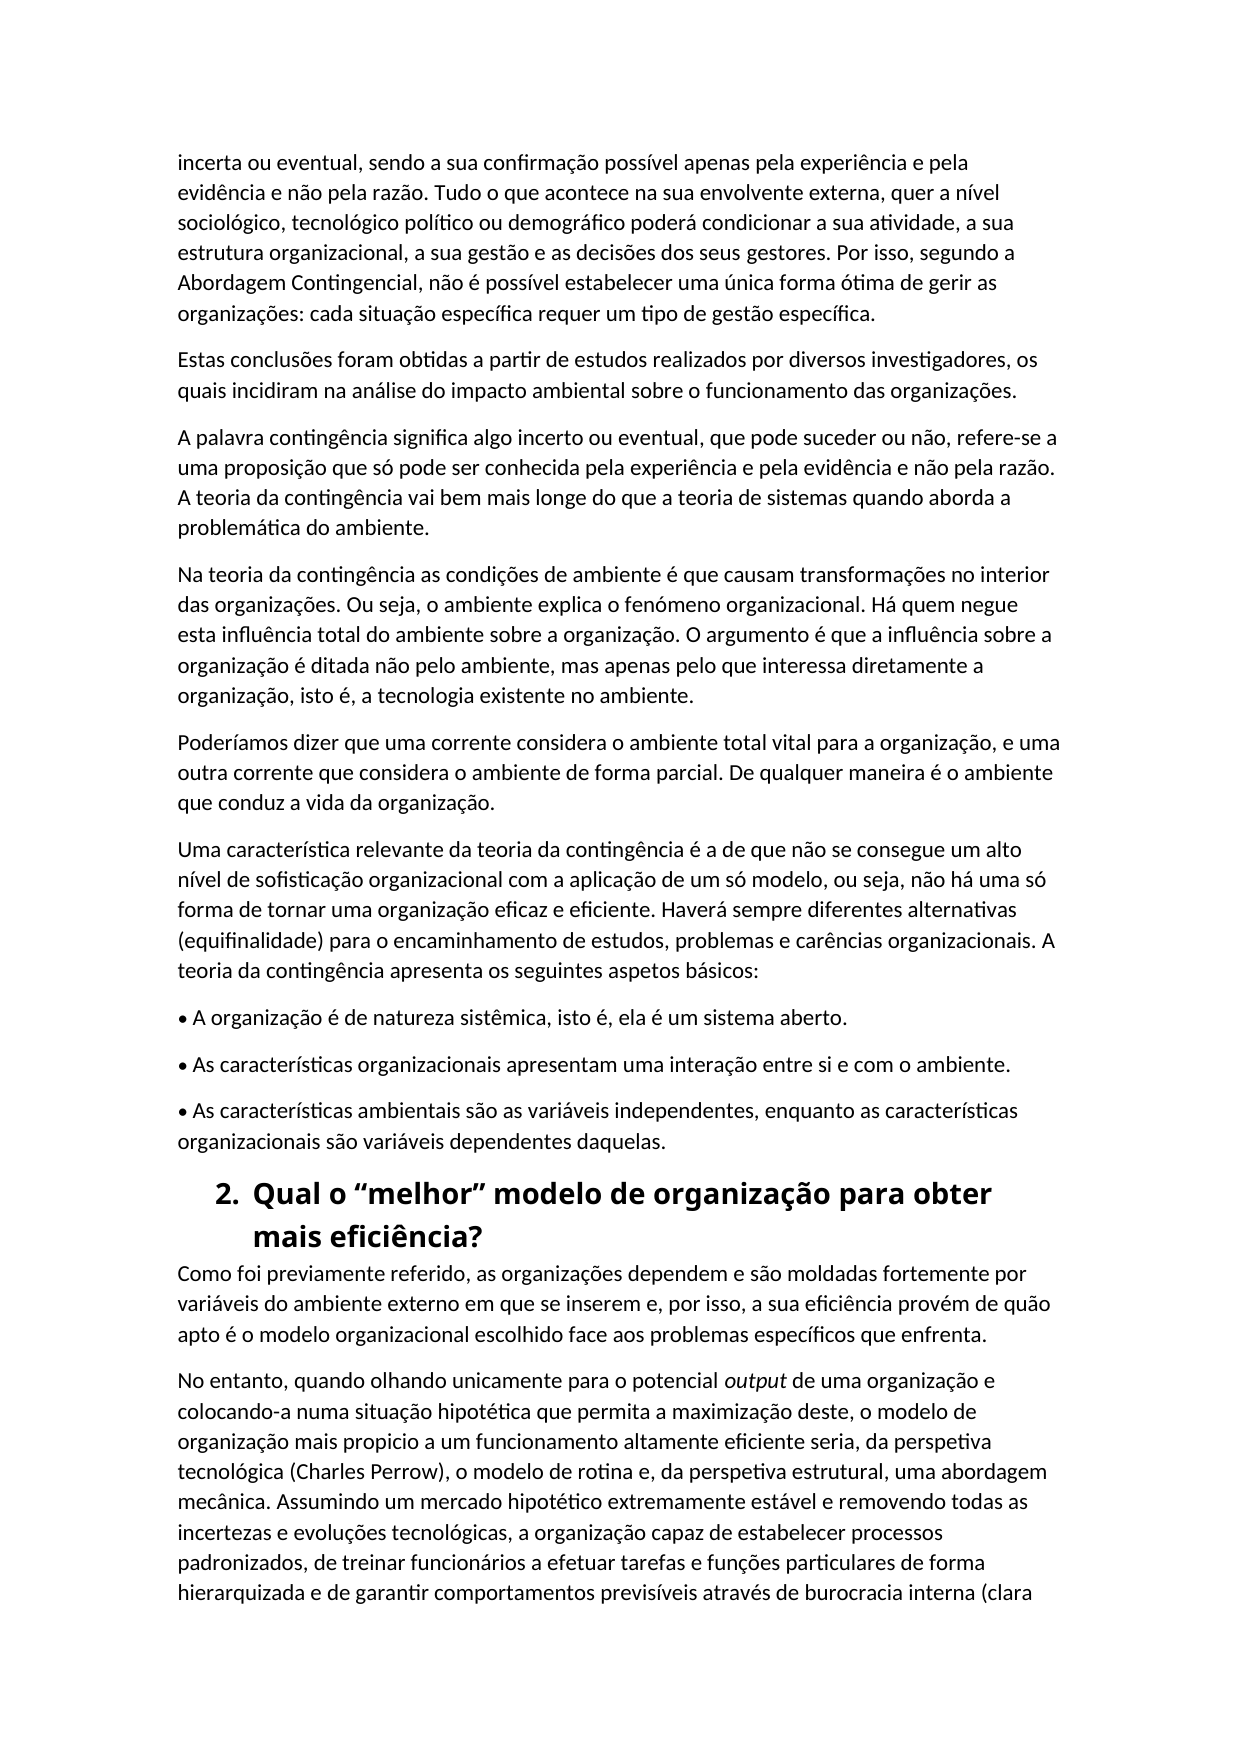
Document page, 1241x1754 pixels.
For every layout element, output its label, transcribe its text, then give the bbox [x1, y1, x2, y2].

text Poderíamos dizer que uma corrente considera o ambiente total vital para a organização, e uma outra corrente que considera o ambiente de forma parcial. De qualquer maneira é o ambiente que conduz a vida da organização. [177, 728, 1063, 816]
text • A organização é de natureza sistêmica, isto é, ela é um sistema aberto. [177, 1003, 1063, 1031]
text Uma característica relevante da teoria da contingência é a de que não se consegue um alto nível de sofisticação organizacional com a aplicação de um só modelo, ou seja, não há uma só forma de tornar uma organização eficaz e eficiente. Haverá sempre diferentes alternativas (equifinalidade) para o encaminhamento de estudos, problemas e carências organizacionais. A teoria da contingência apresenta os seguintes aspetos básicos: [177, 835, 1063, 984]
text Como foi previamente referido, as organizações dependem e são moldadas fortemente por variáveis do ambiente externo em que se inserem e, por isso, a sua eficiência provém de quão apto é o modelo organizacional escolhido face aos problemas específicos que enfrenta. [177, 1259, 1063, 1348]
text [177, 1367, 1063, 1606]
text • As características organizacionais apresentam uma interação entre si e com o ambiente. [177, 1050, 1063, 1078]
text Na teoria da contingência as condições de ambiente é que causam transformações no interior das organizações. Ou seja, o ambiente explica o fenómeno organizacional. Há quem negue esta influência total do ambiente sobre a organização. O argumento é que a influência sobre a organização é ditada não pelo ambiente, mas apenas pelo que interessa diretamente a organização, isto é, a tecnologia existente no ambiente. [177, 560, 1063, 709]
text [177, 148, 1063, 327]
text A palavra contingência significa algo incerto ou eventual, que pode suceder ou não, refere-se a uma proposição que só pode ser conhecida pela experiência e pela evidência e não pela razão. A teoria da contingência vai bem mais longe do que a teoria de sistemas quando aborda a problemática do ambiente. [177, 423, 1063, 541]
subtitle Qual o “melhor” modelo de organização para obter mais eficiência? [215, 1174, 1063, 1256]
text Estas conclusões foram obtidas a partir de estudos realizados por diversos investigadores, os quais incidiram na análise do impacto ambiental sobre o funcionamento das organizações. [177, 346, 1063, 404]
text • As características ambientais são as variáveis independentes, enquanto as características organizacionais são variáveis dependentes daquelas. [177, 1097, 1063, 1155]
